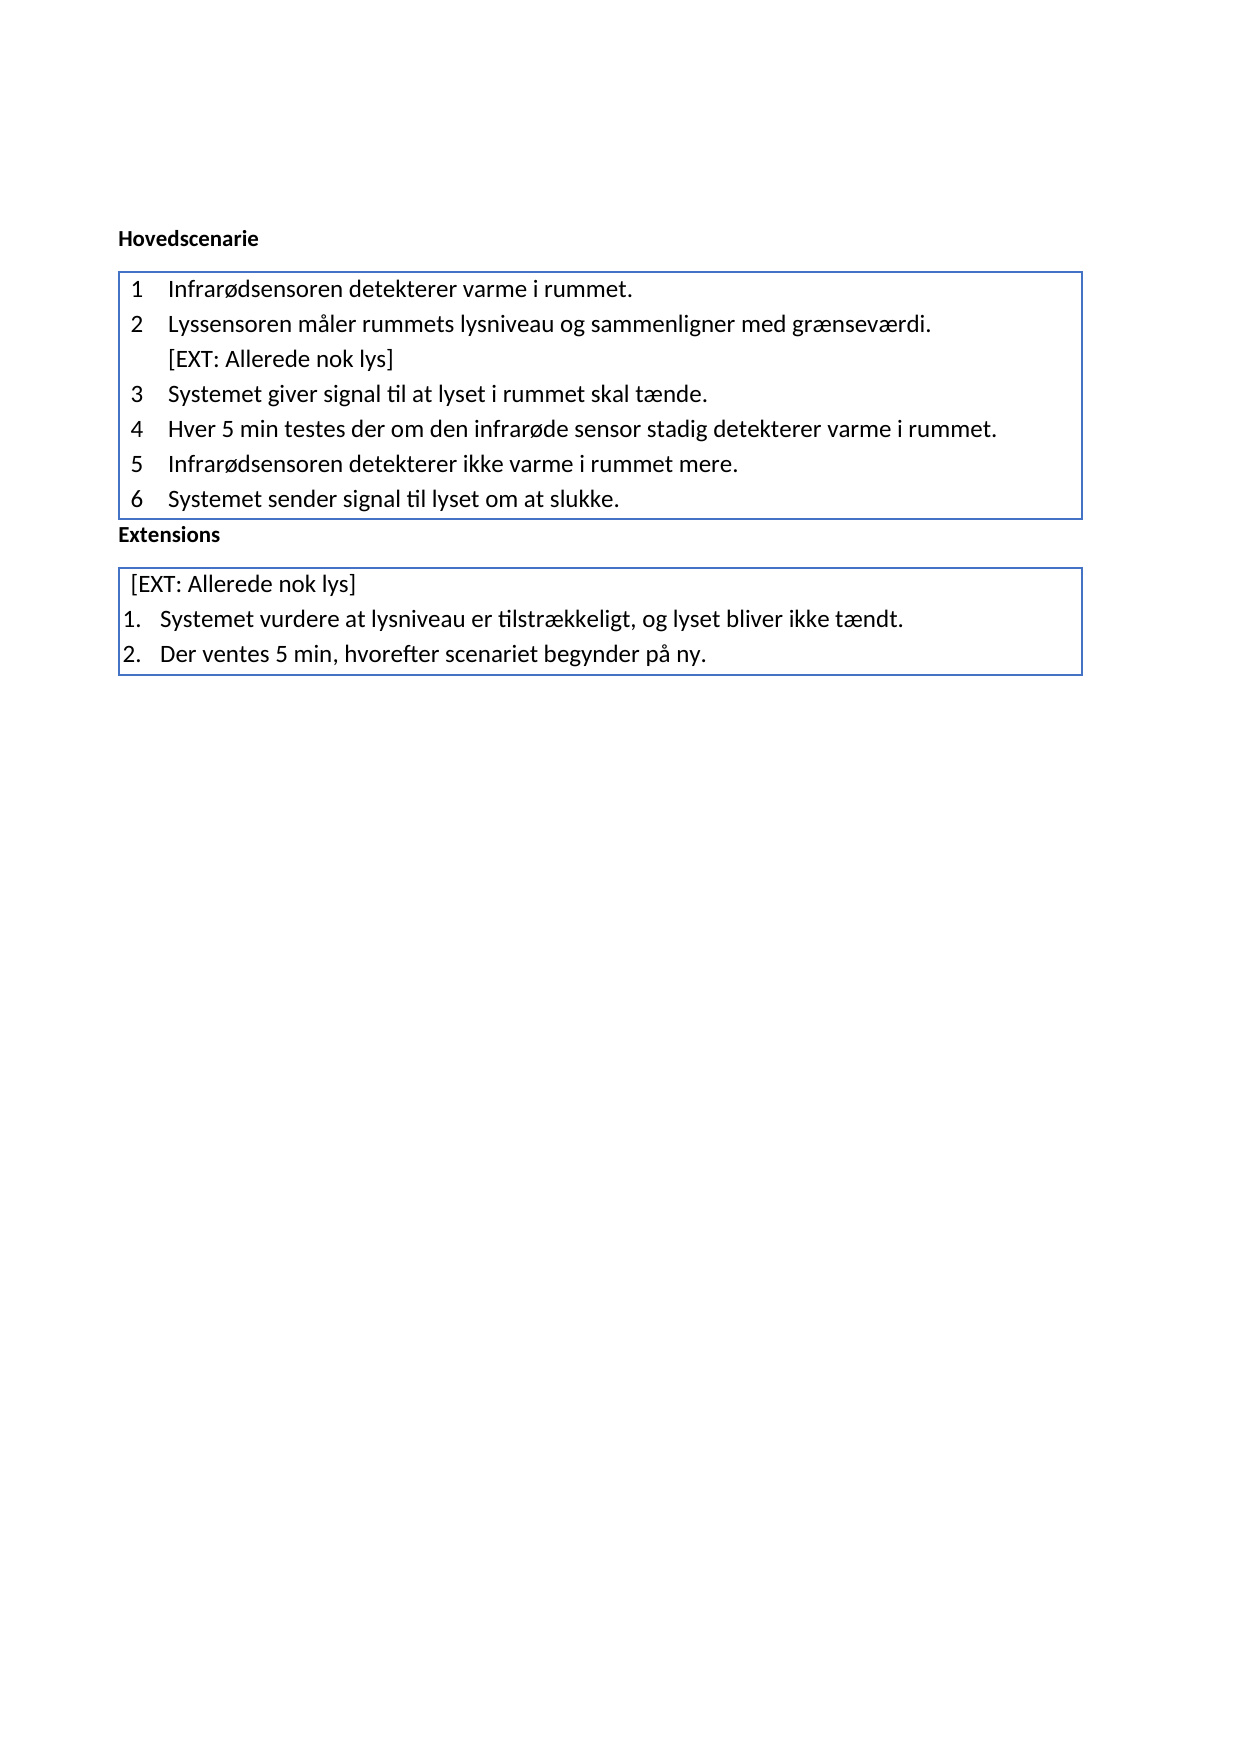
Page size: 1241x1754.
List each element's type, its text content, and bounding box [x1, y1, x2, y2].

table_header Infrarødsensoren detekterer varme i rummet. Lyssensoren måler rummets lysniveau og sammenligner med grænseværdi. [EXT: Allerede nok lys] [120, 273, 1081, 378]
text Extensions [118, 520, 1122, 548]
text Hovedscenarie [118, 224, 1122, 252]
table_cell Systemet giver signal til at lyset i rummet skal tænde. Hver 5 min testes der om den infrarøde sensor stadig detekterer varme i rummet. Infrarødsensoren detekterer ikke varme i rummet mere. Systemet sender signal til lyset om at slukke. [120, 378, 1081, 518]
table_header [EXT: Allerede nok lys] Systemet vurdere at lysniveau er tilstrækkeligt, og lyset bliver ikke tændt. Der ventes 5 min, hvorefter scenariet begynder på ny. [120, 569, 1081, 673]
